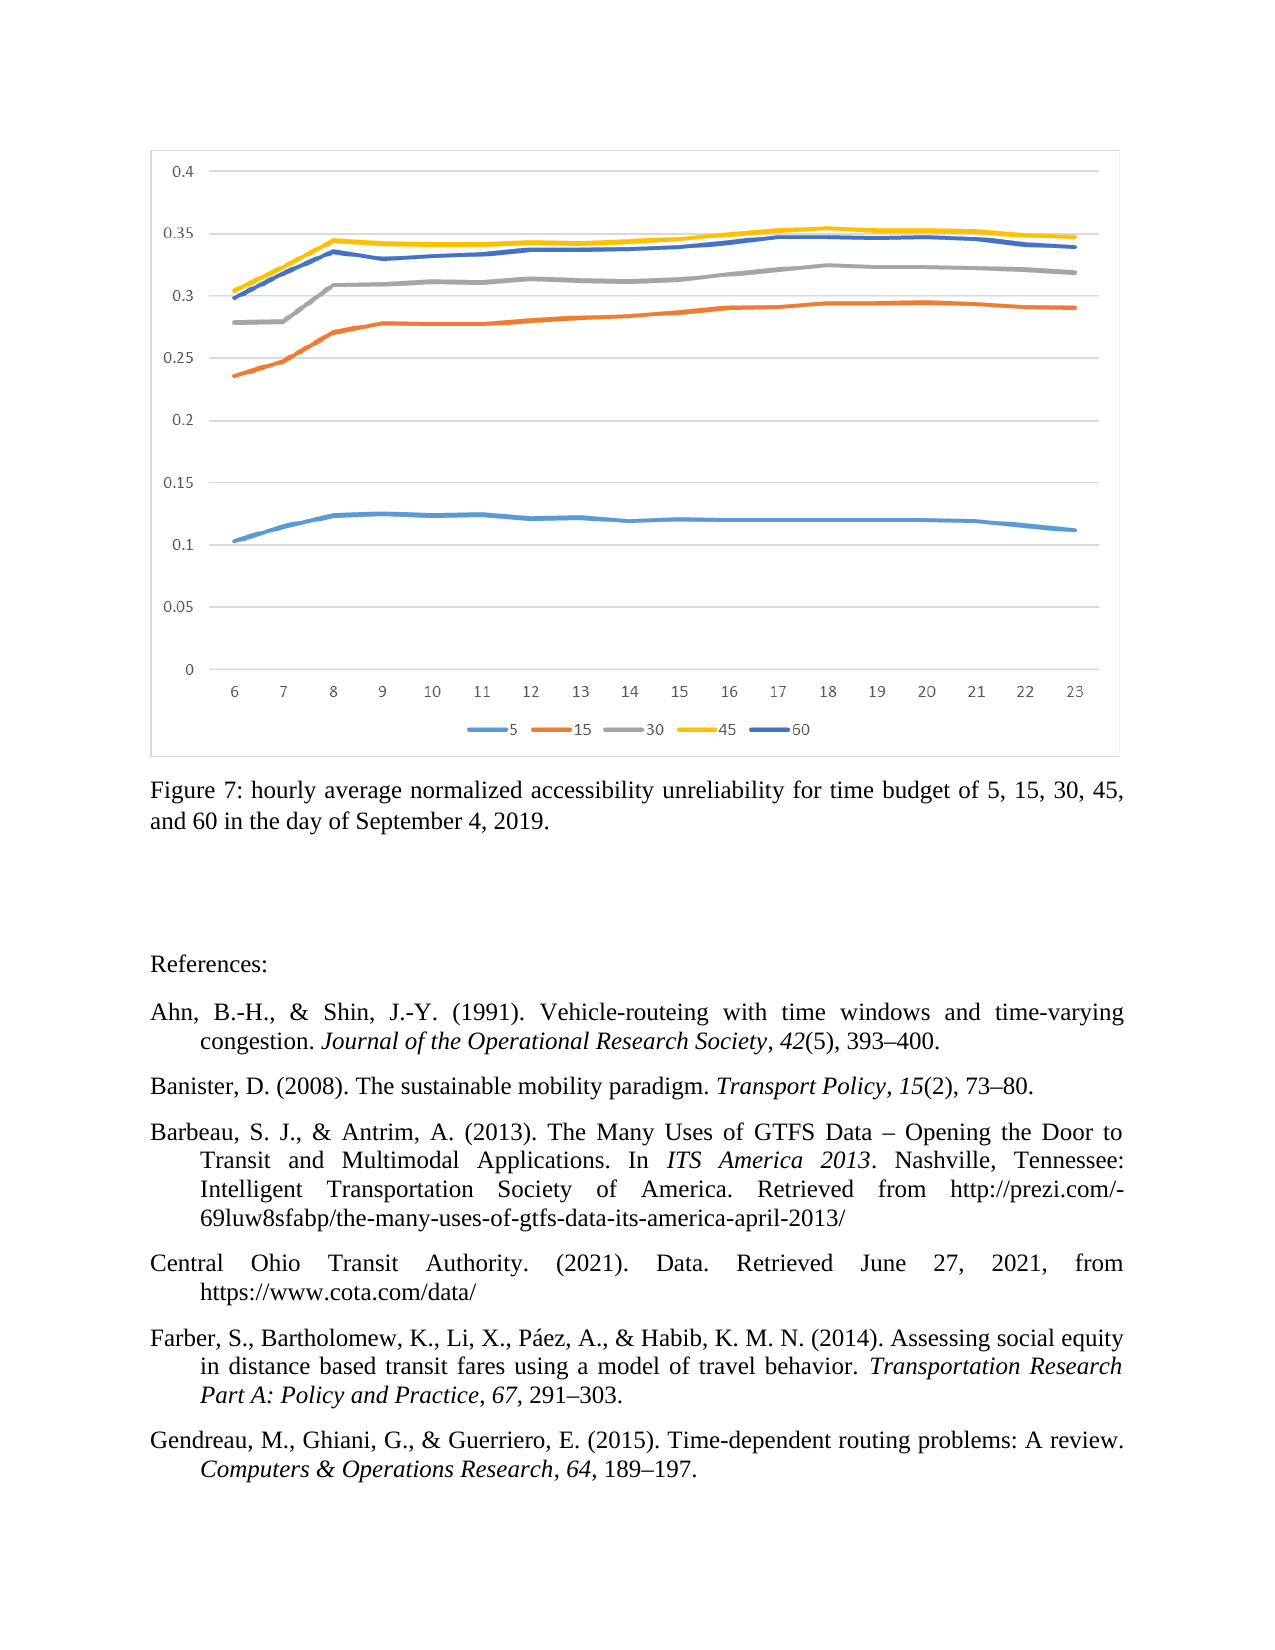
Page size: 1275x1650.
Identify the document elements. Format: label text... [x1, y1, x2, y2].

picture [150, 150, 1120, 757]
text Farber, S., Bartholomew, K., Li, X., Páez, A., & Habib, K. M. N. (2014). Assessing social equity in distance based transit fares using a model of travel behavior. Transportation Research Part A: Policy and Practice, 67, 291–303. [150, 1323, 1125, 1409]
text Gendreau, M., Ghiani, G., & Guerriero, E. (2015). Time-dependent routing problems: A review. Computers & Operations Research, 64, 189–197. [150, 1426, 1125, 1483]
text Banister, D. (2008). The sustainable mobility paradigm. Transport Policy, 15(2), 73–80. [150, 1071, 1125, 1100]
text Ahn, B.-H., & Shin, J.-Y. (1991). Vehicle-routeing with time windows and time-varying congestion. Journal of the Operational Research Society, 42(5), 393–400. [150, 997, 1125, 1055]
text Figure 7: hourly average normalized accessibility unreliability for time budget of 5, 15, 30, 45, and 60 in the day of September 4, 2019. [150, 775, 1125, 835]
text Central Ohio Transit Authority. (2021). Data. Retrieved June 27, 2021, from https://www.cota.com/data/ [150, 1248, 1125, 1306]
text Barbeau, S. J., & Antrim, A. (2013). The Many Uses of GTFS Data – Opening the Door to Transit and Multimodal Applications. In ITS America 2013. Nashville, Tennessee: Intelligent Transportation Society of America. Retrieved from http://prezi.com/-69luw8sfabp/the-many-uses-of-gtfs-data-its-america-april-2013/ [150, 1117, 1125, 1232]
text References: [150, 949, 1125, 978]
